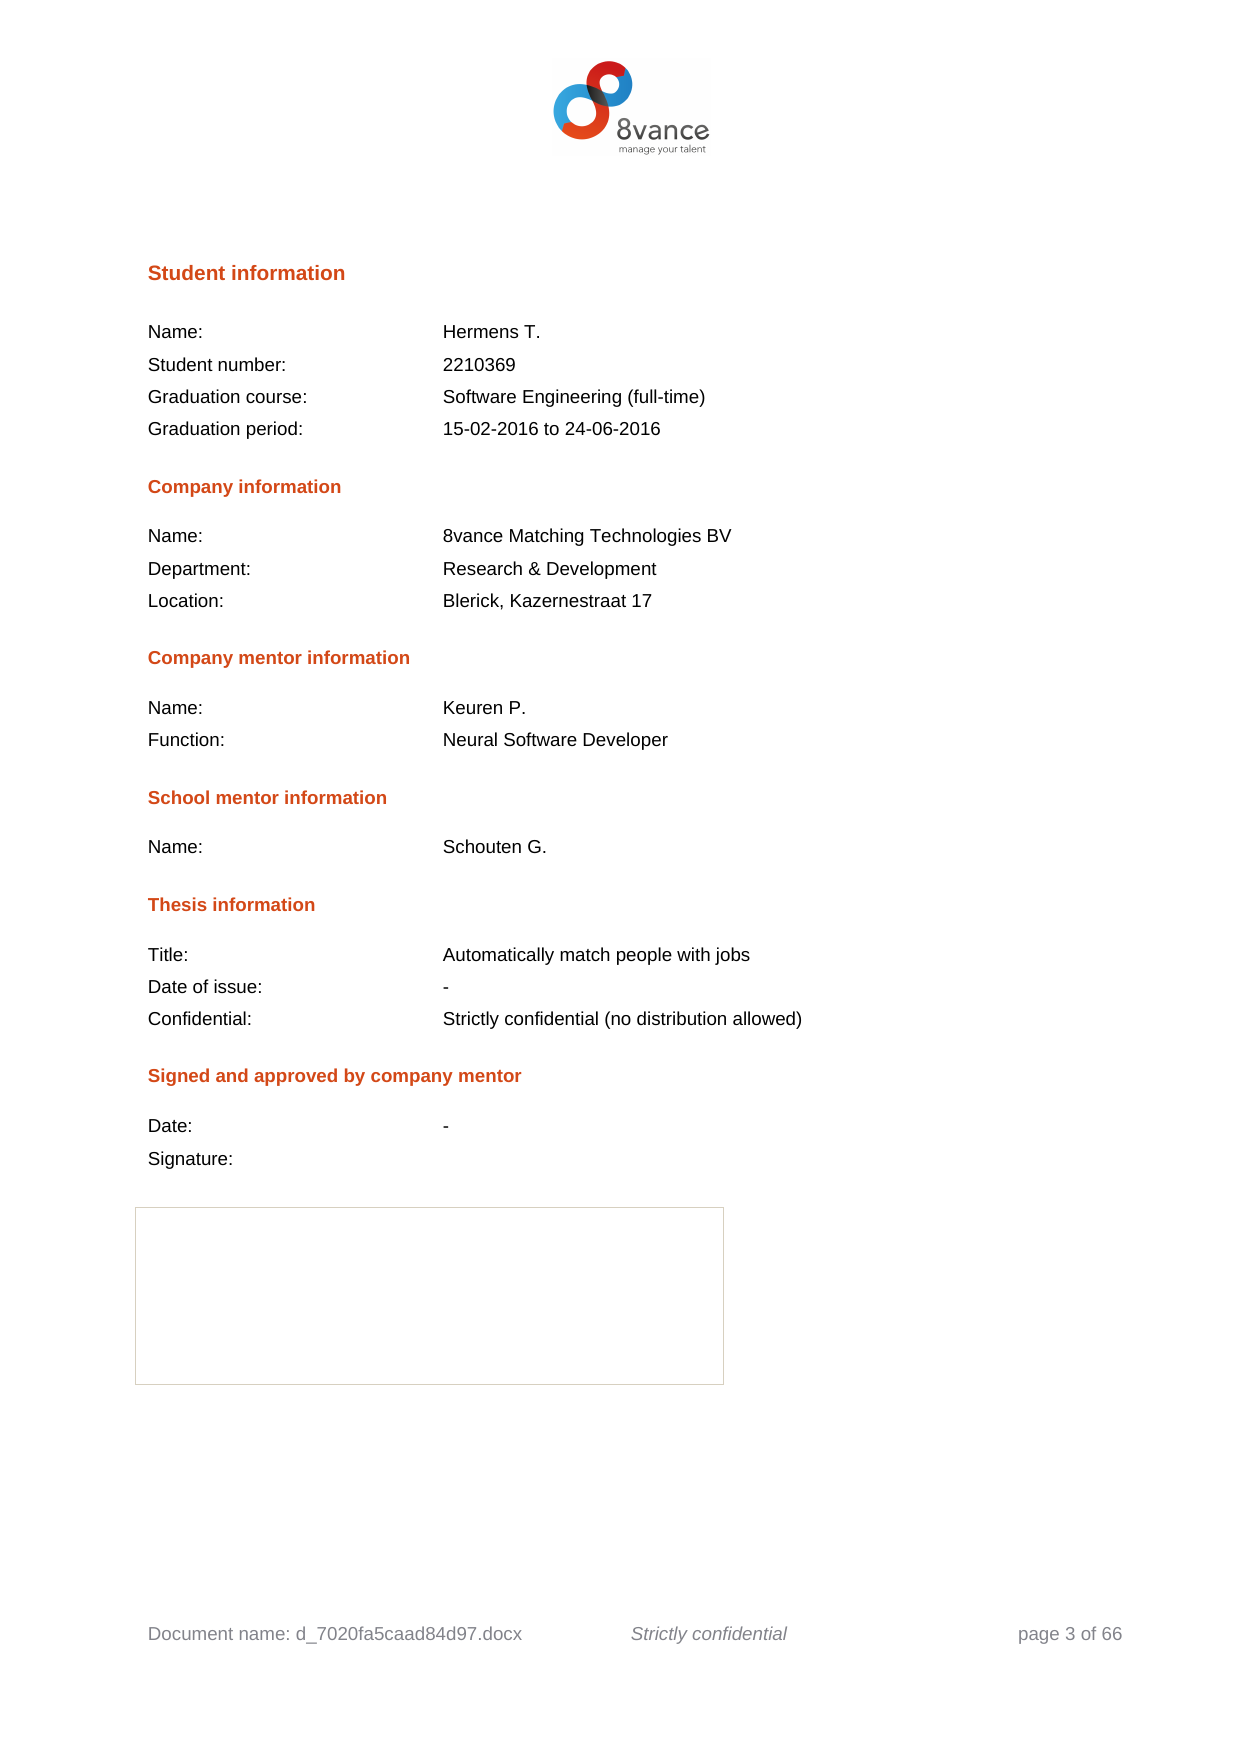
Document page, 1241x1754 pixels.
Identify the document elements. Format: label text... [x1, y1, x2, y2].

text Name: Hermens T. Student number: 2210369 Graduation course: Software Engineering (full-time) Graduation period: 15-02-2016 to 24-06-2016 [148, 321, 1117, 440]
text Student information [148, 260, 1117, 284]
text Company mentor information [148, 647, 1117, 669]
text Date: - Signature: [148, 1115, 1117, 1169]
text Company information [148, 475, 1117, 497]
text Signed and approved by company mentor [148, 1065, 1117, 1087]
picture [551, 58, 712, 156]
table_header [136, 1208, 723, 1383]
text Name: Schouten G. [148, 836, 1117, 858]
text Thesis information [148, 893, 1117, 915]
text Title: Automatically match people with jobs Date of issue: - Confidential: Strictly confidential (no distribution allowed) [148, 943, 1117, 1029]
text School mentor information [148, 786, 1117, 808]
text Name: 8vance Matching Technologies BV Department: Research & Development Location: Blerick, Kazernestraat 17 [148, 525, 1117, 611]
text Name: Keuren P. Function: Neural Software Developer [148, 697, 1117, 751]
